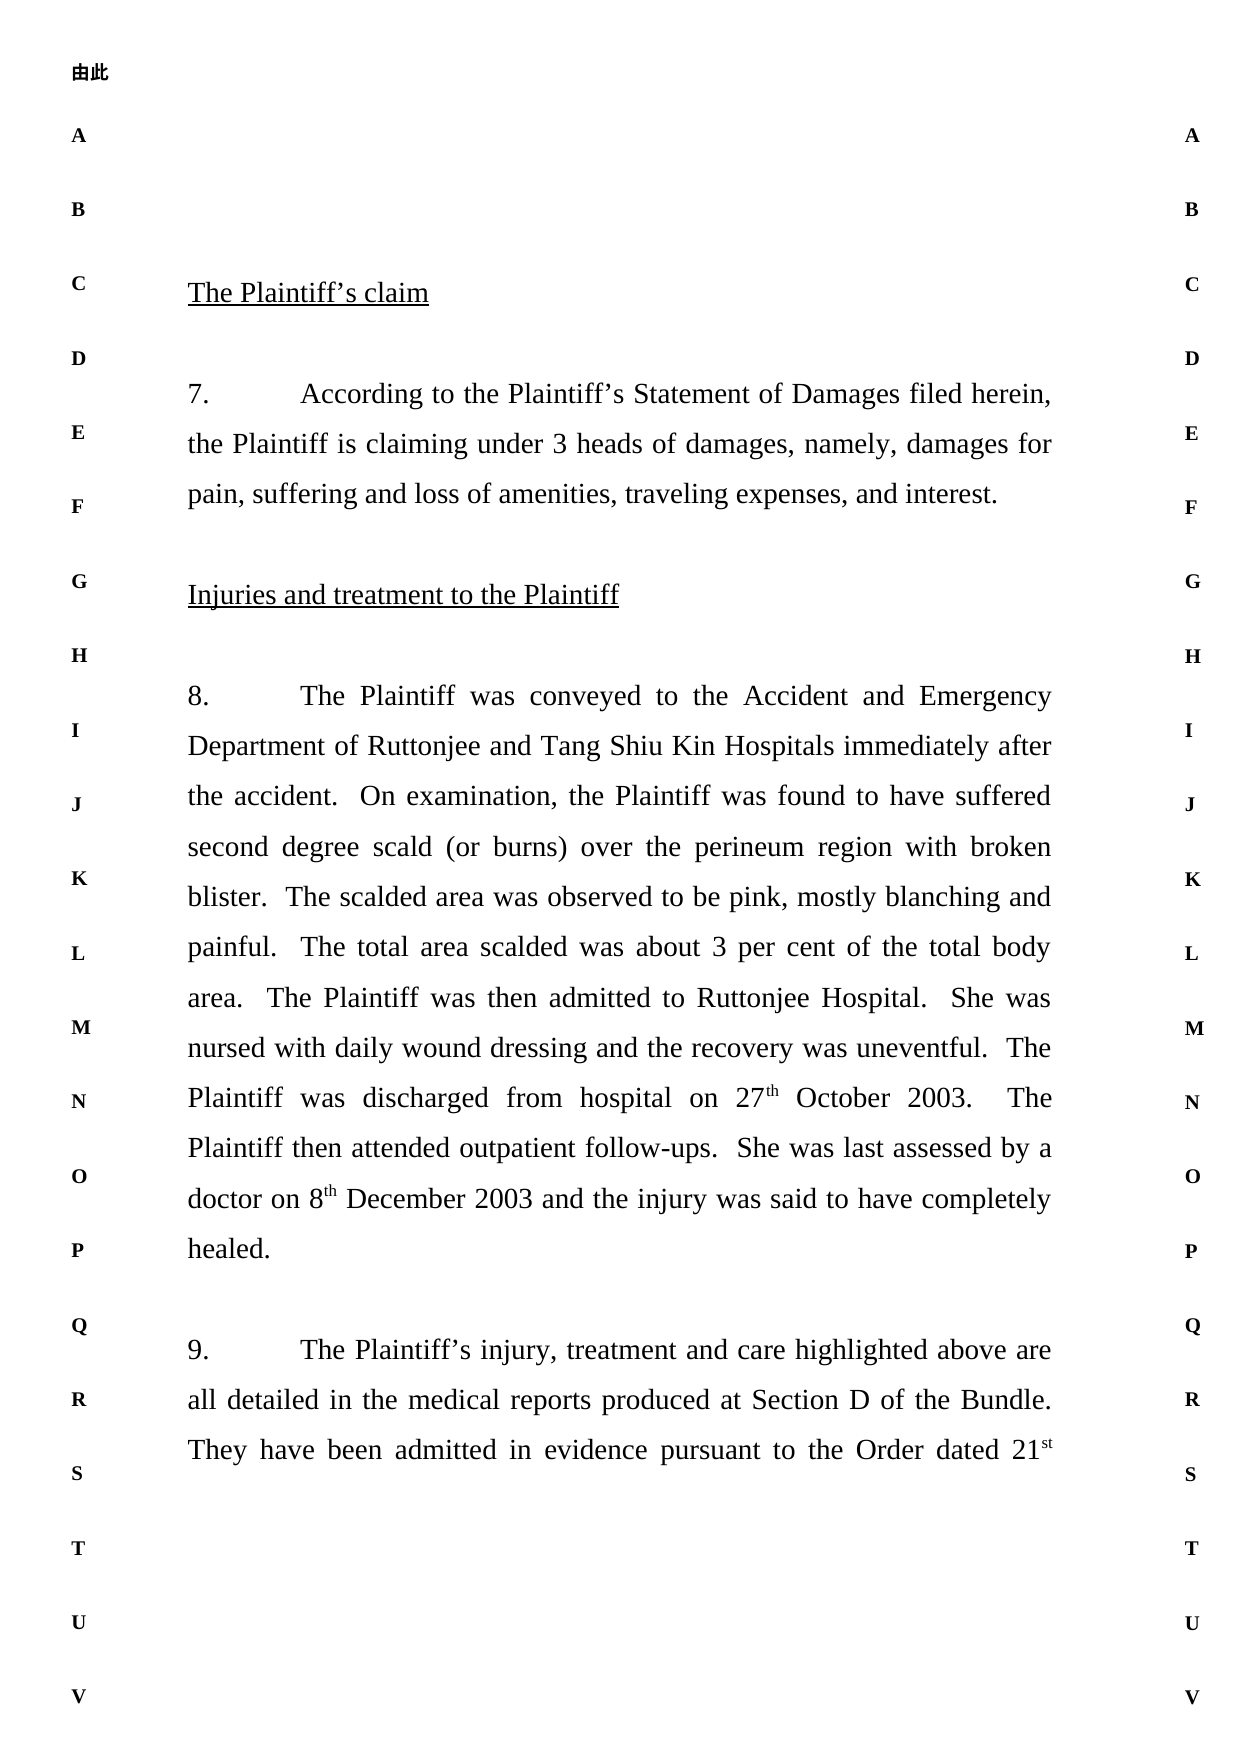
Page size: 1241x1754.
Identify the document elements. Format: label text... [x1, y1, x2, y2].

list The Plaintiff was conveyed to the Accident and Emergency Department of Ruttonjee and Tang Shiu Kin Hospitals immediately after the accident. On examination, the Plaintiff was found to have suffered second degree scald (or burns) over the perineum region with broken blister. The scalded area was observed to be pink, mostly blanching and painful. The total area scalded was about 3 per cent of the total body area. The Plaintiff was then admitted to Ruttonjee Hospital. She was nursed with daily wound dressing and the recovery was uneventful. The Plaintiff was discharged from hospital on 27th October 2003. The Plaintiff then attended outpatient follow-ups. She was last assessed by a doctor on 8th December 2003 and the injury was said to have completely healed. [187, 678, 1053, 1265]
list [187, 1332, 1053, 1466]
list According to the Plaintiff’s Statement of Damages filed herein, the Plaintiff is claiming under 3 heads of damages, namely, damages for pain, suffering and loss of amenities, traveling expenses, and interest. [187, 376, 1053, 510]
text Injuries and treatment to the Plaintiff [187, 577, 1053, 611]
text The Plaintiff’s claim [187, 275, 1053, 309]
